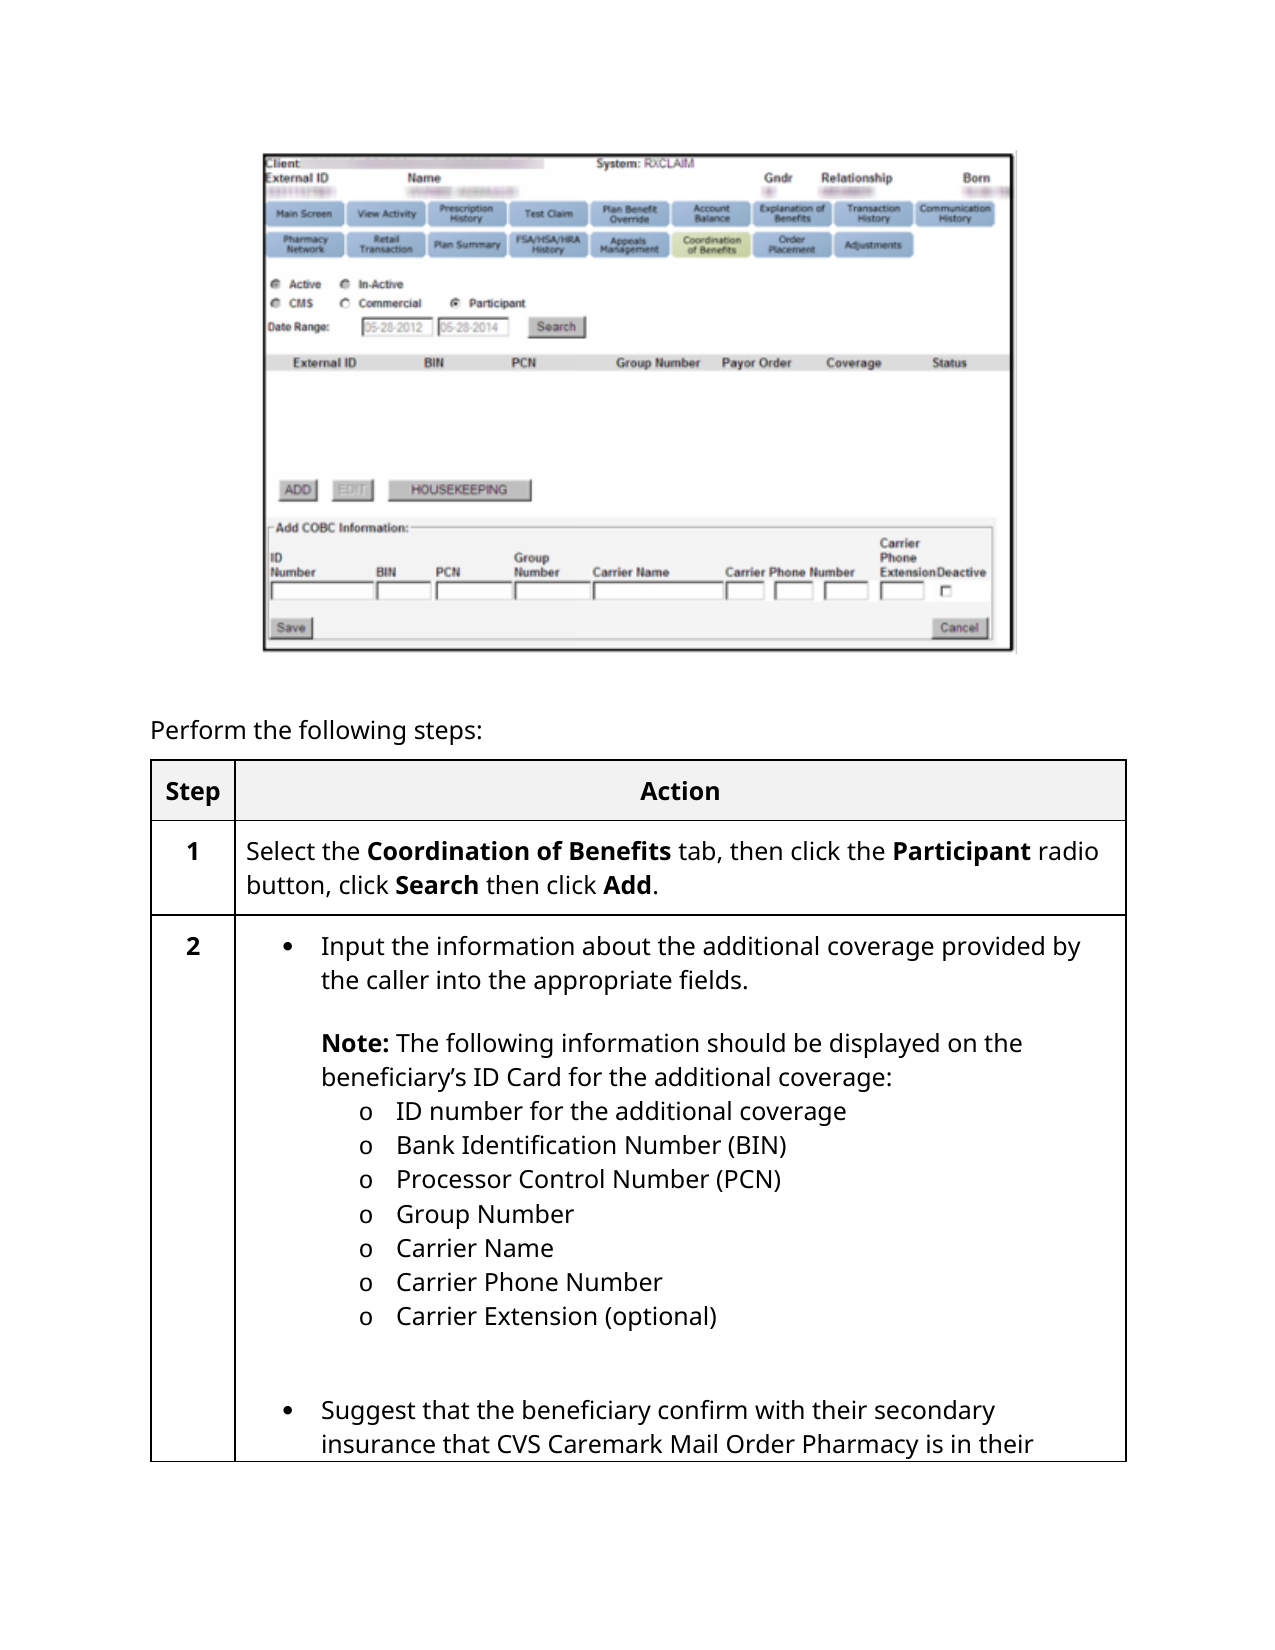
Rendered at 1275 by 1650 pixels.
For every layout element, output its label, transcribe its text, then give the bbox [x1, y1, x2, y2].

table_header Step [152, 761, 234, 820]
picture [257, 150, 1018, 654]
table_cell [236, 916, 1125, 1461]
text Perform the following steps: [150, 712, 1125, 747]
table_header Action [236, 761, 1125, 820]
table_cell 2 [152, 916, 234, 1461]
table_cell Select the Coordination of Benefits tab, then click the Participant radio button, click Search then click Add. [236, 821, 1125, 914]
table_cell 1 [152, 821, 234, 914]
